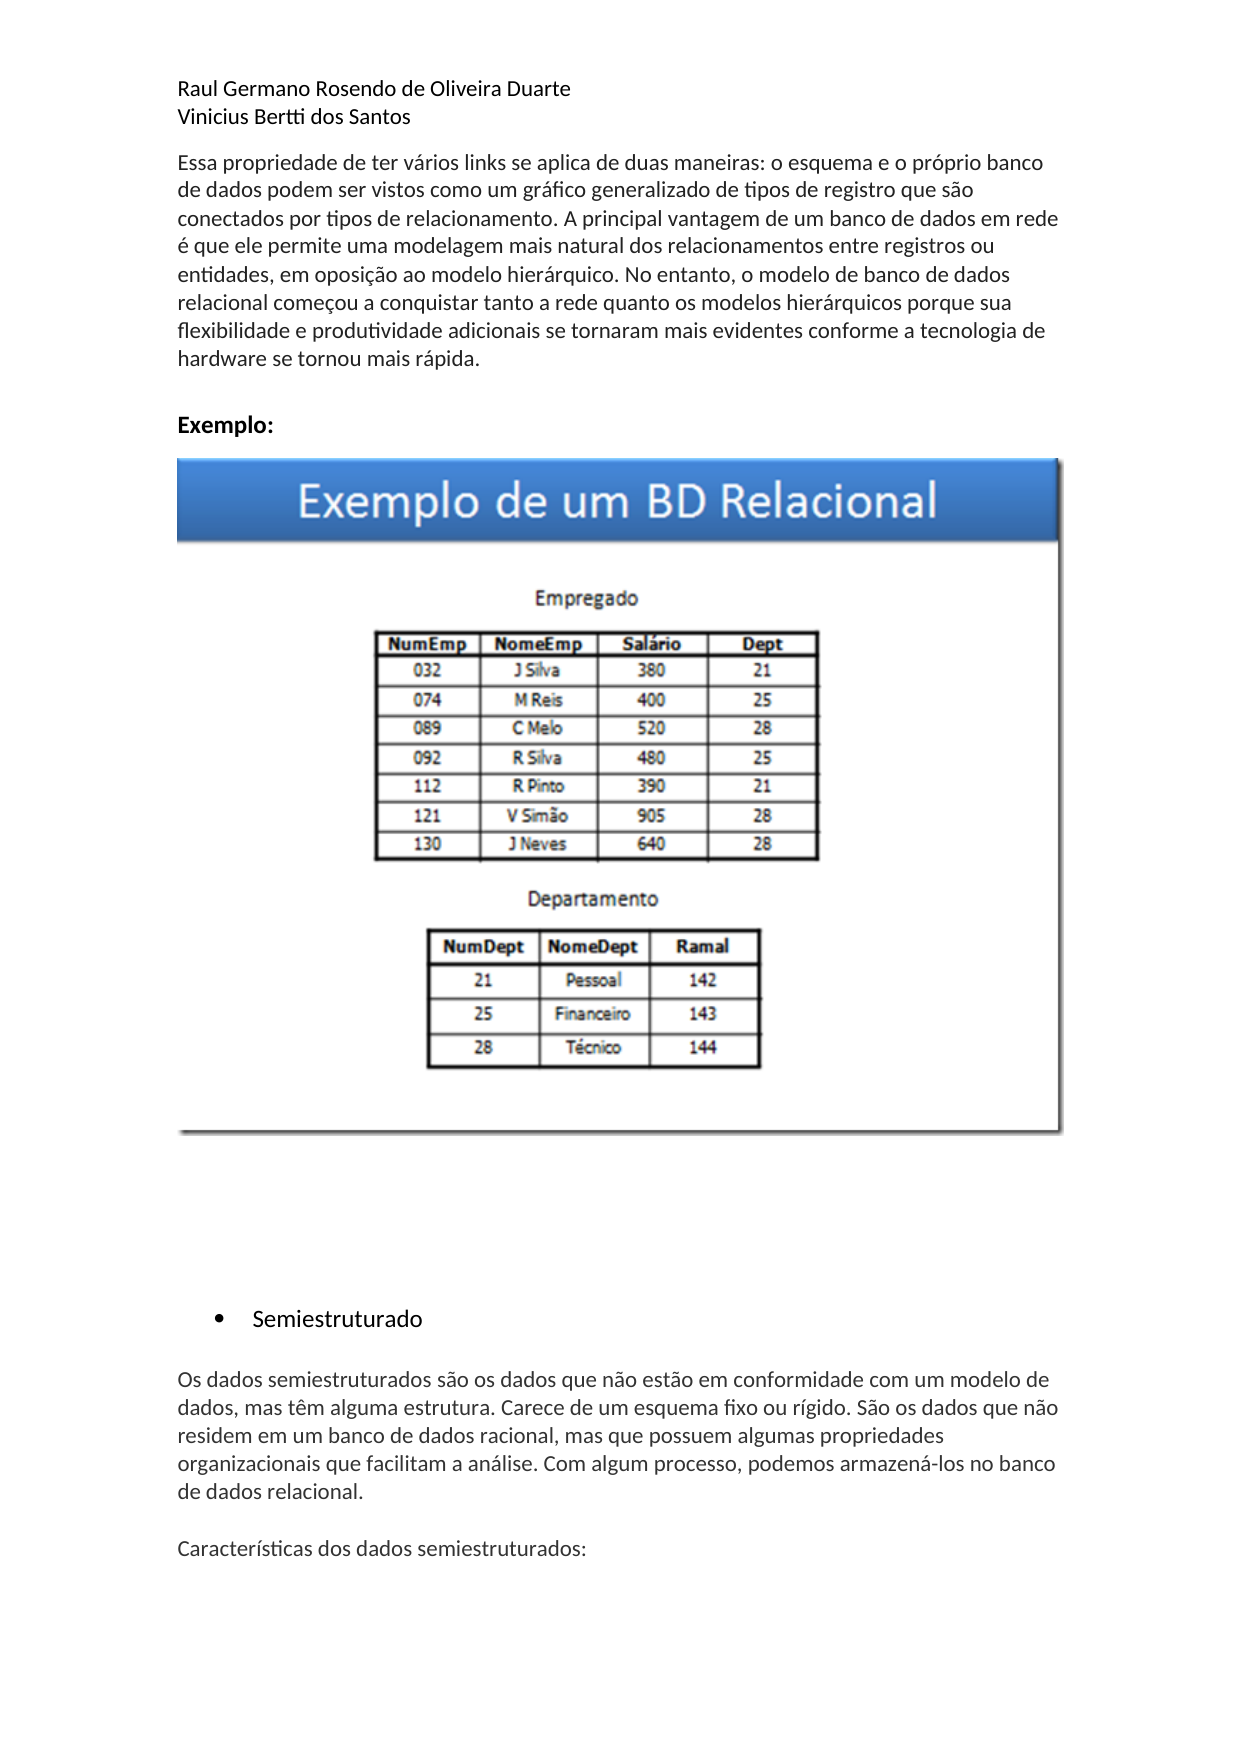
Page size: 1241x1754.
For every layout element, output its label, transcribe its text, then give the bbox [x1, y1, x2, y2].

text Essa propriedade de ter vários links se aplica de duas maneiras: o esquema e o próprio banco de dados podem ser vistos como um gráfico generalizado de tipos de registro que são conectados por tipos de relacionamento. A principal vantagem de um banco de dados em rede é que ele permite uma modelagem mais natural dos relacionamentos entre registros ou entidades, em oposição ao modelo hierárquico. No entanto, o modelo de banco de dados relacional começou a conquistar tanto a rede quanto os modelos hierárquicos porque sua flexibilidade e produtividade adicionais se tornaram mais evidentes conforme a tecnologia de hardware se tornou mais rápida. [177, 148, 1063, 372]
text Os dados semiestruturados são os dados que não estão em conformidade com um modelo de dados, mas têm alguma estrutura. Carece de um esquema fixo ou rígido. São os dados que não residem em um banco de dados racional, mas que possuem algumas propriedades organizacionais que facilitam a análise. Com algum processo, podemos armazená-los no banco de dados relacional. [177, 1365, 1063, 1505]
list Semiestruturado [215, 1303, 1063, 1334]
text Características dos dados semiestruturados: [177, 1534, 1063, 1562]
text Exemplo: [177, 409, 1063, 440]
picture [177, 458, 1064, 1136]
